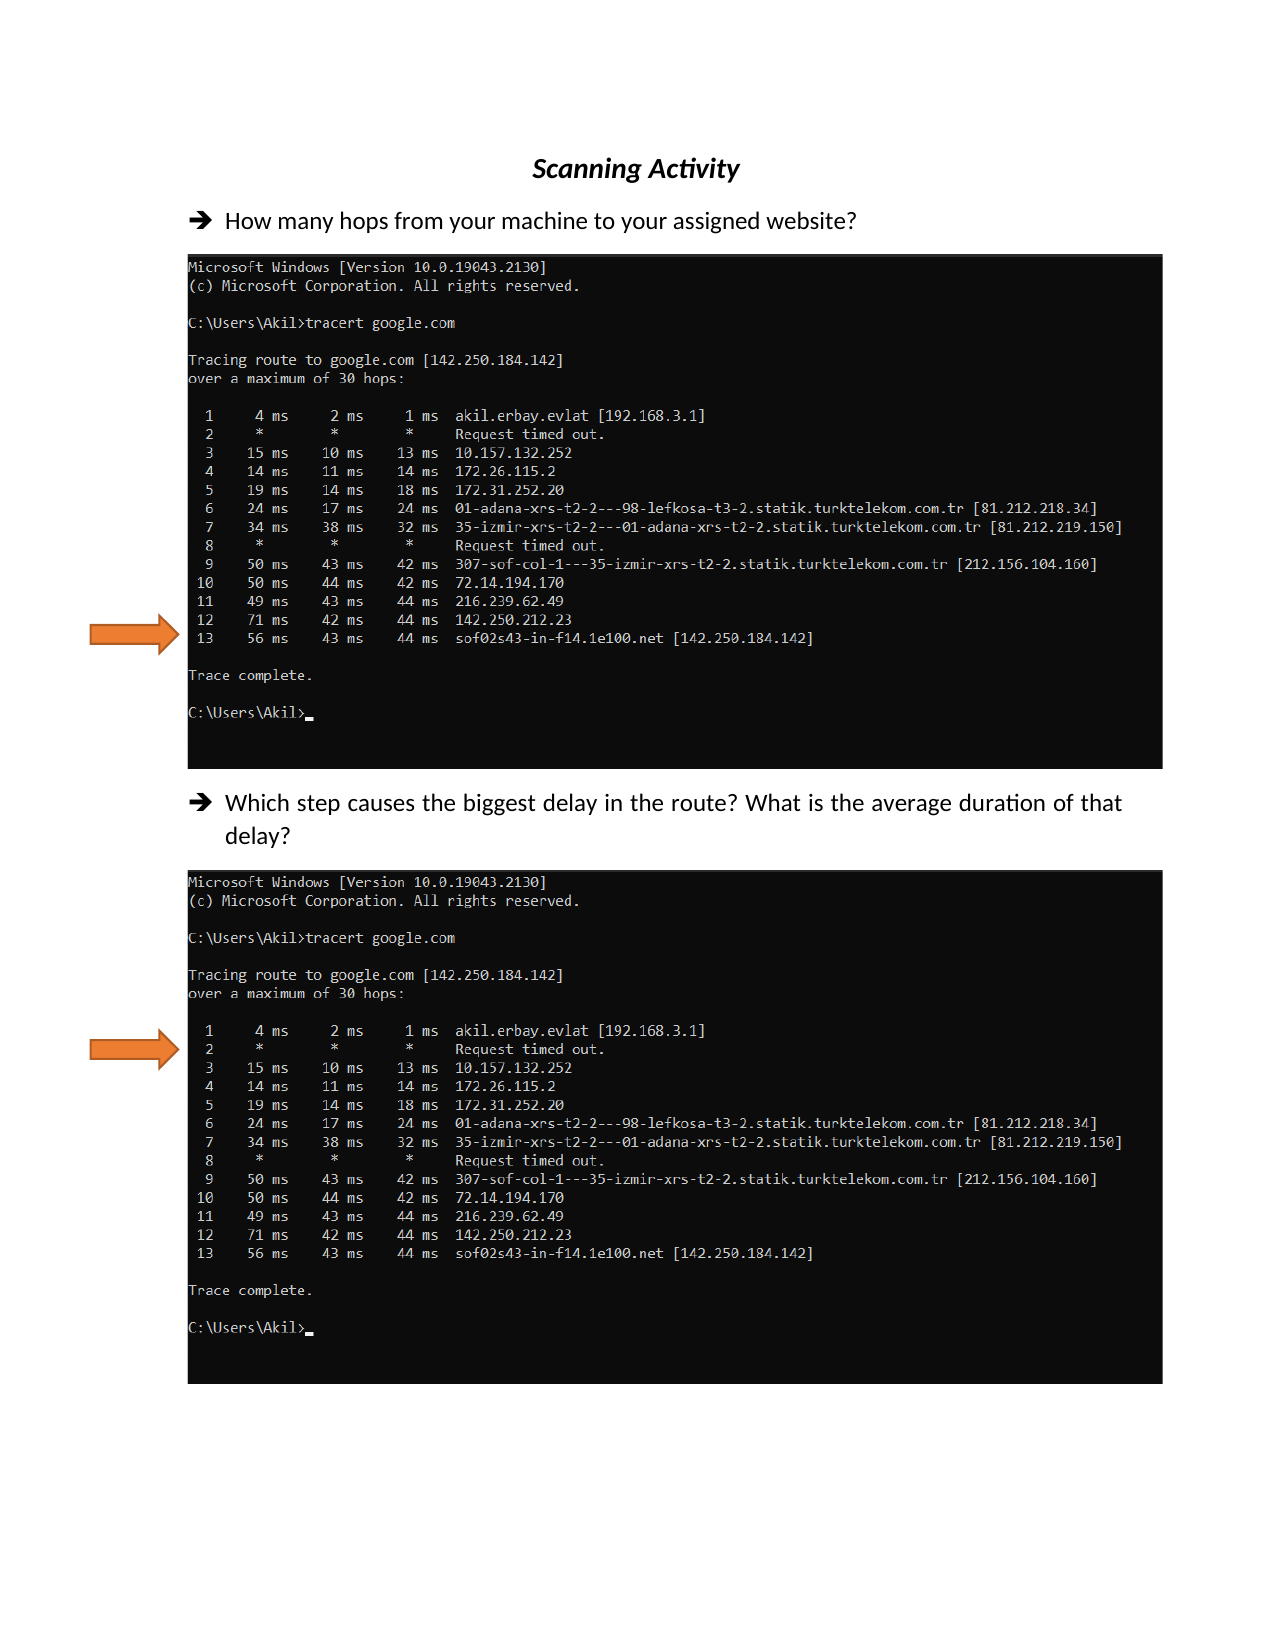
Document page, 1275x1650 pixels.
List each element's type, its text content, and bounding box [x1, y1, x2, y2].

picture [187, 870, 1163, 1384]
list Which step causes the biggest delay in the route? What is the average duration of that delay? [187, 787, 1125, 851]
text Scanning Activity [150, 150, 1125, 186]
picture [187, 254, 1163, 769]
list How many hops from your machine to your assigned website? [187, 205, 1125, 236]
